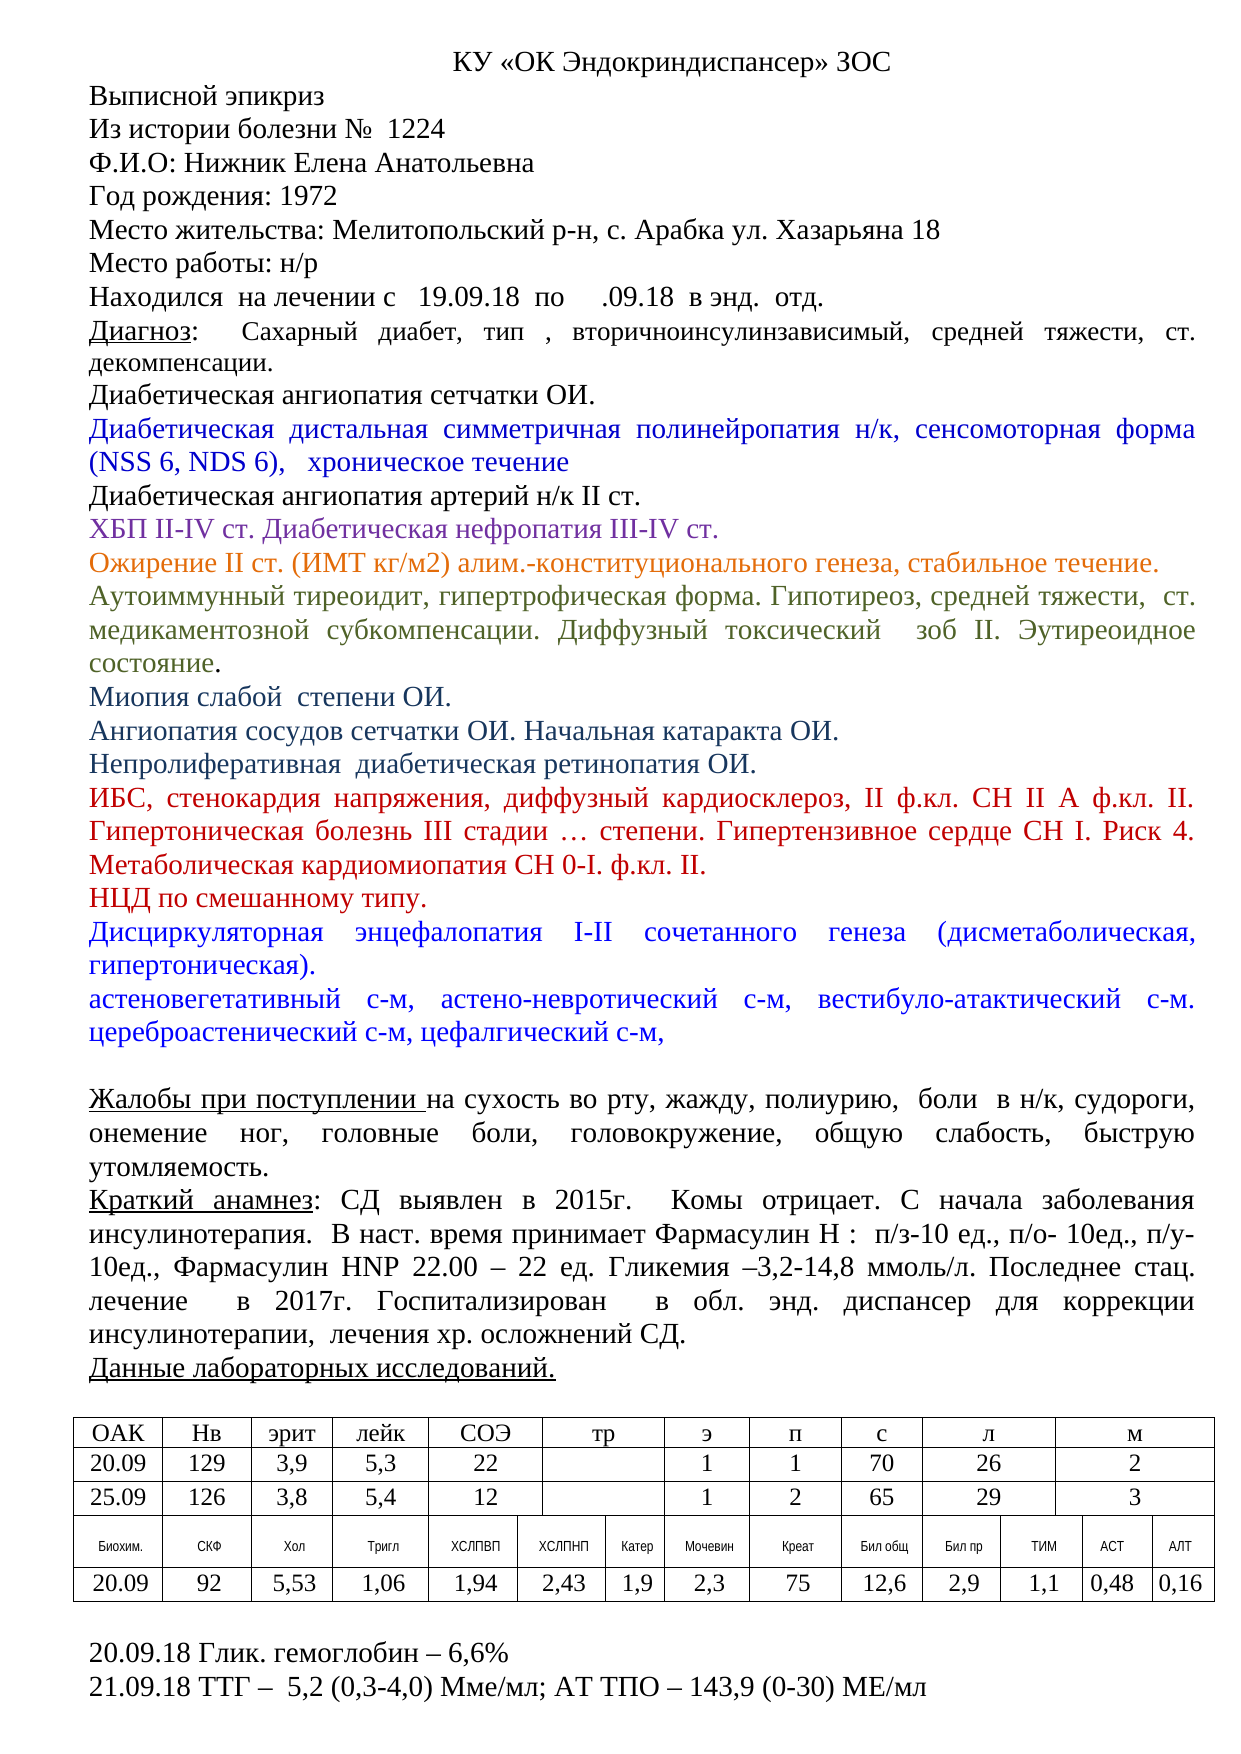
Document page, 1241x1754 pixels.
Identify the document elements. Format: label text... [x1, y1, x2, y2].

text Ангиопатия сосудов сетчатки . Начальная катаракта . [89, 713, 1196, 746]
text 20.09.18 Глик. гемоглобин – 6,6% [89, 1635, 1196, 1669]
table_cell 12 [429, 1482, 542, 1515]
table_cell 1,06 [333, 1568, 428, 1601]
table_cell 29 [923, 1482, 1055, 1515]
table_cell 5,53 [252, 1568, 332, 1601]
table_cell 1 [665, 1448, 749, 1481]
table_cell 0,48 [1083, 1568, 1152, 1601]
table_cell Бил общ [842, 1516, 922, 1567]
table_cell Мочевин [665, 1516, 749, 1567]
table_cell 2 [750, 1482, 841, 1515]
table_header СОЭ [429, 1418, 542, 1447]
table_cell 3 [1056, 1482, 1214, 1515]
text Диабетическая ангиопатия сетчатки ОИ. [89, 377, 1196, 411]
text Диагноз: Сахарный диабет, тип , вторичноинсулинзависимый, ст. [89, 313, 1196, 377]
table_cell 20.09 [74, 1448, 162, 1481]
table_header Нв [163, 1418, 251, 1447]
table_cell 126 [163, 1482, 251, 1515]
table_cell СКФ [163, 1516, 251, 1567]
text на лечении с 19.09.18 по .09.18 в отд. [89, 279, 1196, 313]
table_cell ХСЛПВП [429, 1516, 517, 1567]
text энцефалопатия I-II сочетанного генеза (дисметаболическая, гипертоническая). [89, 914, 1196, 981]
table_cell 2,3 [665, 1568, 749, 1601]
table_cell ХСЛПНП [518, 1516, 605, 1567]
table_cell 0,16 [1153, 1568, 1214, 1601]
table_cell 2 [1056, 1448, 1214, 1481]
table_header э [665, 1418, 749, 1447]
table_header с [842, 1418, 922, 1447]
table_cell Тригл [333, 1516, 428, 1567]
table_cell 5,3 [333, 1448, 428, 1481]
table_cell Бил пр [923, 1516, 1000, 1567]
table_cell 70 [842, 1448, 922, 1481]
subtitle Выписной эпикриз [89, 78, 1202, 111]
table_cell 2,43 [518, 1568, 605, 1601]
text Краткий анамнез: СД выявлен в 2015г. Комы отрицает. С начала заболевания В наст. время принимает Фармасулин Н : п/з-10 ед., п/о- 10ед., п/у- 10ед., Фармасулин НNP 22.00 – 22 ед. Гликемия –3,2-14,8 ммоль/л. Последнее стац. лечение в 2017г. Госпитализирован в обл. энд. диспансер для коррекции инсулинотерапии, лечения хр. осложнений СД. [89, 1182, 1196, 1350]
table_cell 129 [163, 1448, 251, 1481]
table_cell 1,1 [1001, 1568, 1082, 1601]
table_header ОАК [74, 1418, 162, 1447]
table_cell 2,9 [923, 1568, 1000, 1601]
text Аутоиммунный тиреоидит, Гипотиреоз, средней тяжести, ст. медикаментозной субкомпенсации. зоб II. Эутиреоидное состояние. [89, 578, 1196, 679]
text ХБП II-IV ст. Диабетическая нефропатия III-IV ст. [89, 511, 1196, 545]
table_header л [923, 1418, 1055, 1447]
text Данные лабораторных исследований. [89, 1350, 1196, 1383]
table_cell [543, 1482, 664, 1515]
table_cell 1,94 [429, 1568, 517, 1601]
table_cell 12,6 [842, 1568, 922, 1601]
table_header лейк [333, 1418, 428, 1447]
subtitle Ф.И.О: Нижник Елена Анатольевна [89, 145, 1196, 178]
table_cell 5,4 [333, 1482, 428, 1515]
table_cell Креат [750, 1516, 841, 1567]
text НЦД по смешанному типу. [89, 880, 1196, 914]
table_cell 26 [923, 1448, 1055, 1481]
subtitle Из истории болезни № 1224 [89, 111, 1196, 145]
table_cell [543, 1448, 664, 1481]
table_cell 25.09 [74, 1482, 162, 1515]
table_cell Хол [252, 1516, 332, 1567]
text Диабетическая ангиопатия артерий н/к II ст. [89, 478, 1196, 511]
table_cell 3,9 [252, 1448, 332, 1481]
text Место работы: н/р [89, 246, 1196, 279]
text Жалобы при поступлении на сухость во рту, жажду, полиурию, боли в н/к, судороги, онемение ног, головные боли, головокружение, общую слабость, быструю утомляемость. [89, 1082, 1196, 1182]
text 21.09.18 ТТГ – 5,2 (0,3-4,0) Мме/мл; АТ ТПО – 143,9 (0-30) МЕ/мл [89, 1669, 1196, 1702]
table_header п [750, 1418, 841, 1447]
text Непролиферативная диабетическая ретинопатия . [89, 746, 1196, 780]
text ИБС, стенокардия напряжения, диффузный кардиосклероз, II ф.кл. СН II А ф.кл. II. Гипертоническая болезнь III стадии … степени. Гипертензивное сердце СН I. Риск 4. Метаболическая кардиомиопатия СН 0-I. ф.кл. II. [89, 780, 1196, 880]
table_cell 1 [750, 1448, 841, 1481]
table_header тр [543, 1418, 664, 1447]
text астеновегетативный с-м, астено-невротический с-м, вестибуло-атактический с-м. цереброастенический с-м, цефалгический с-м, [89, 981, 1196, 1048]
table_cell 1 [665, 1482, 749, 1515]
table_cell 3,8 [252, 1482, 332, 1515]
text Место жительства: Мелитопольский р-н, с. Арабка ул. Хазарьяна 18 [89, 212, 1196, 246]
table_cell 20.09 [74, 1568, 162, 1601]
text Ожирение II ст. (ИМТ кг/м2) алим.-конституционального генеза, стабильное течение. [89, 545, 1196, 578]
table_cell 22 [429, 1448, 542, 1481]
table_cell Катер [606, 1516, 664, 1567]
table_header эрит [252, 1418, 332, 1447]
text Диабетическая дистальная симметричная полинейропатия н/к, сенсомоторная форма (NSS 6, NDS 6), хроническое течение [89, 411, 1196, 478]
table_cell Биохим. [74, 1516, 162, 1567]
table_cell АЛТ [1153, 1516, 1214, 1567]
text Миопия степени ОИ. [89, 679, 1196, 713]
text Год рождения: 1972 [89, 178, 1196, 212]
table_cell АСТ [1083, 1516, 1152, 1567]
table_cell 1,9 [606, 1568, 664, 1601]
table_cell ТИМ [1001, 1516, 1082, 1567]
table_cell 75 [750, 1568, 841, 1601]
table_cell 65 [842, 1482, 922, 1515]
table_cell 92 [163, 1568, 251, 1601]
table_header м [1056, 1418, 1214, 1447]
